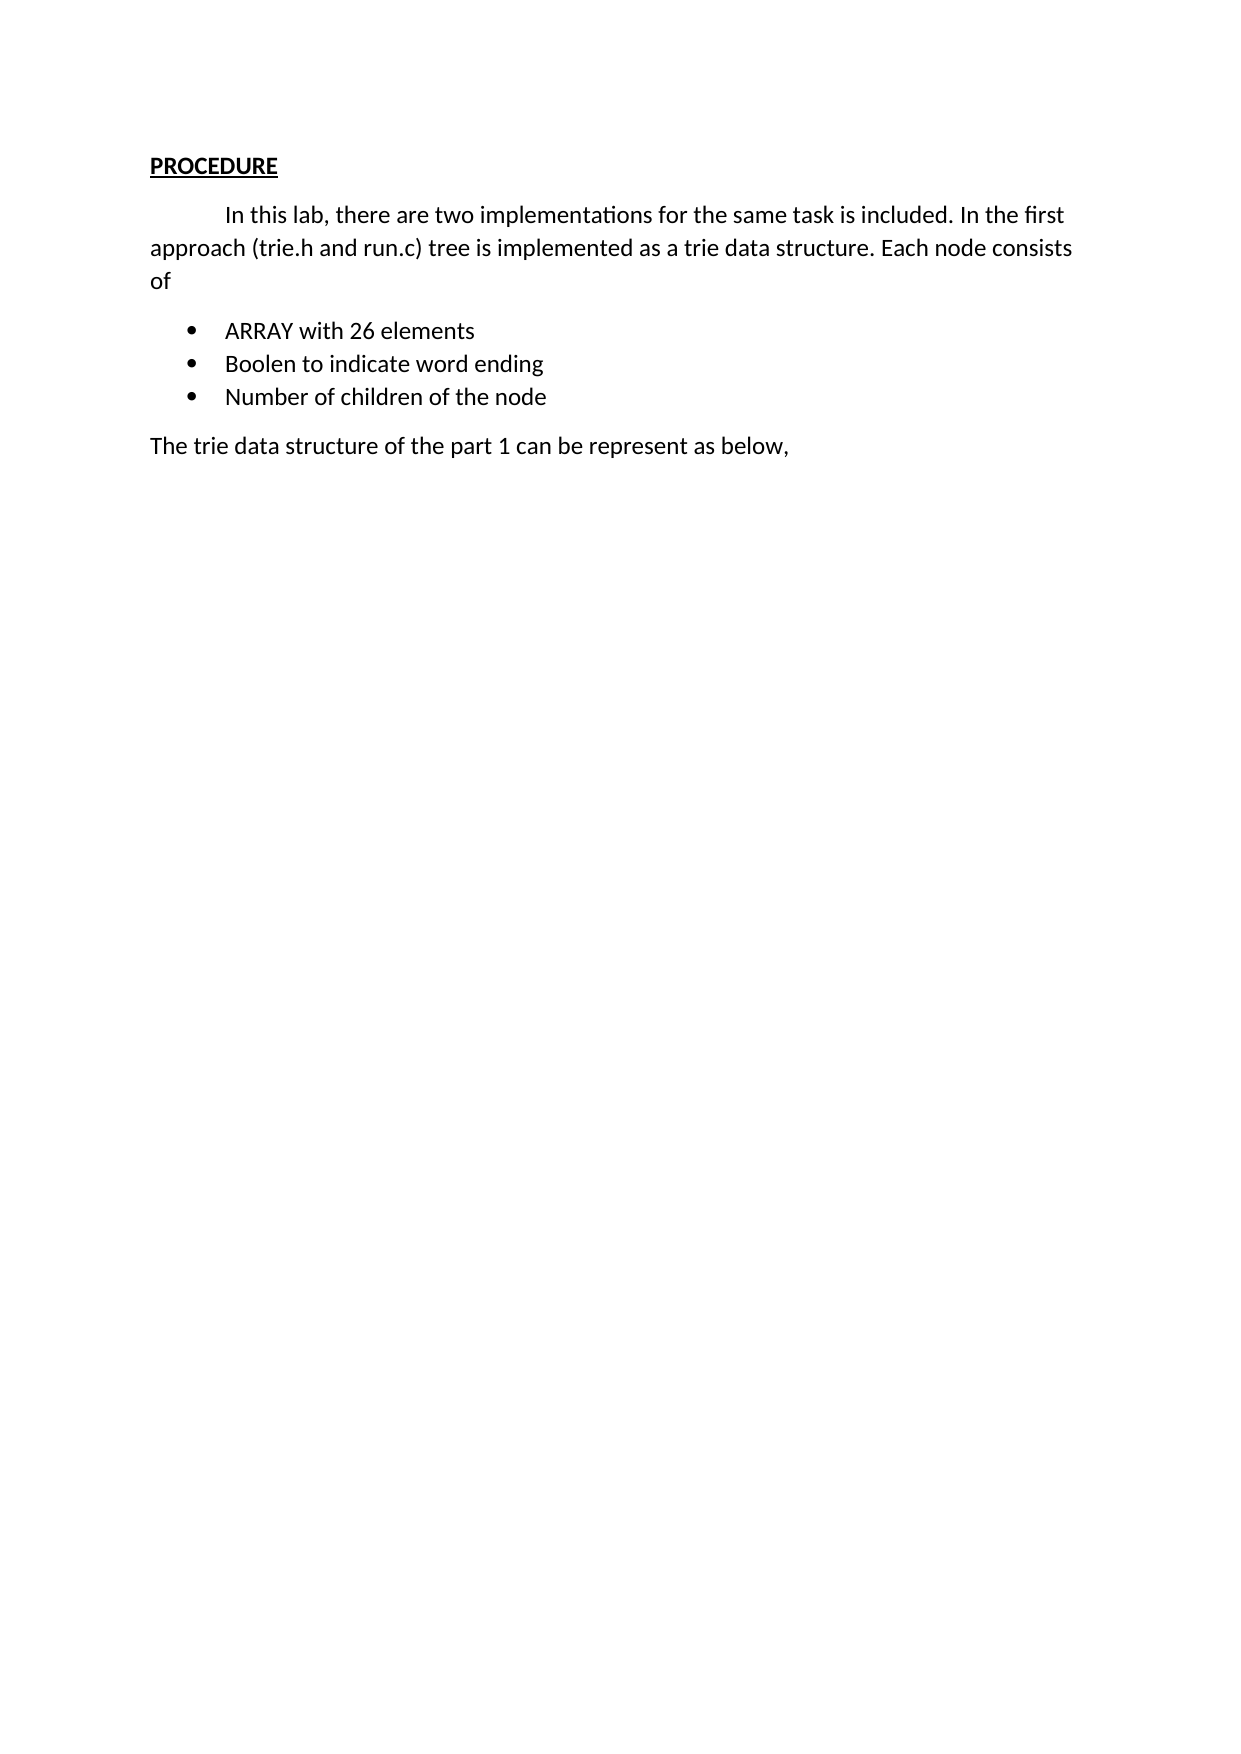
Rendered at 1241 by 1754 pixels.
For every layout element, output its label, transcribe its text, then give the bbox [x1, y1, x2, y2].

text PROCEDURE [150, 150, 1090, 181]
text The trie data structure of the part 1 can be represent as below, [150, 430, 1090, 461]
list Boolen to indicate word ending [187, 348, 1090, 378]
text In this lab, there are two implementations for the same task is included. In the first approach (trie.h and run.c) tree is implemented as a trie data structure. Each node consists of [150, 199, 1090, 296]
list Number of children of the node [187, 381, 1090, 411]
list ARRAY with 26 elements [187, 315, 1090, 346]
